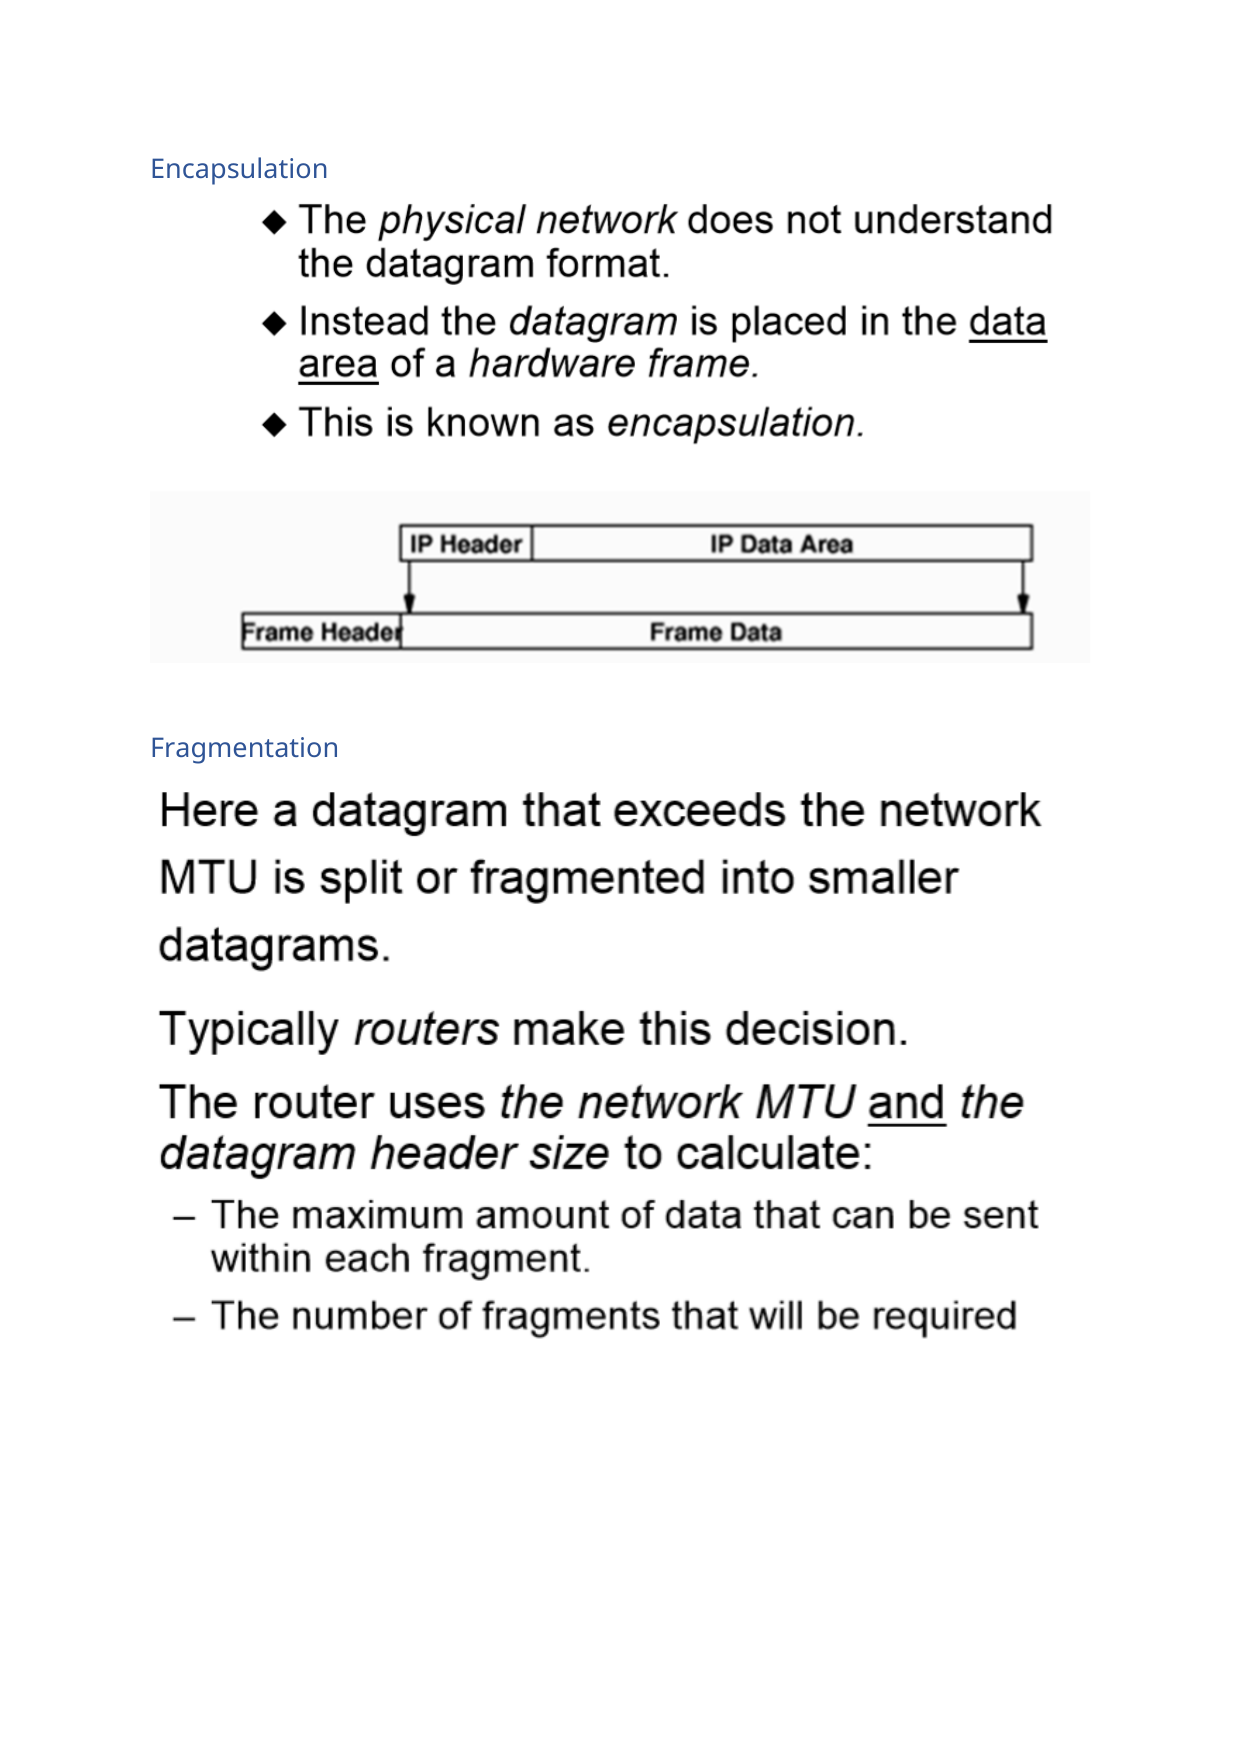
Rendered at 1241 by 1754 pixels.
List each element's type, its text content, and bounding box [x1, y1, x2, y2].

subtitle Fragmentation [150, 728, 1090, 765]
subtitle Encapsulation [150, 150, 1090, 187]
